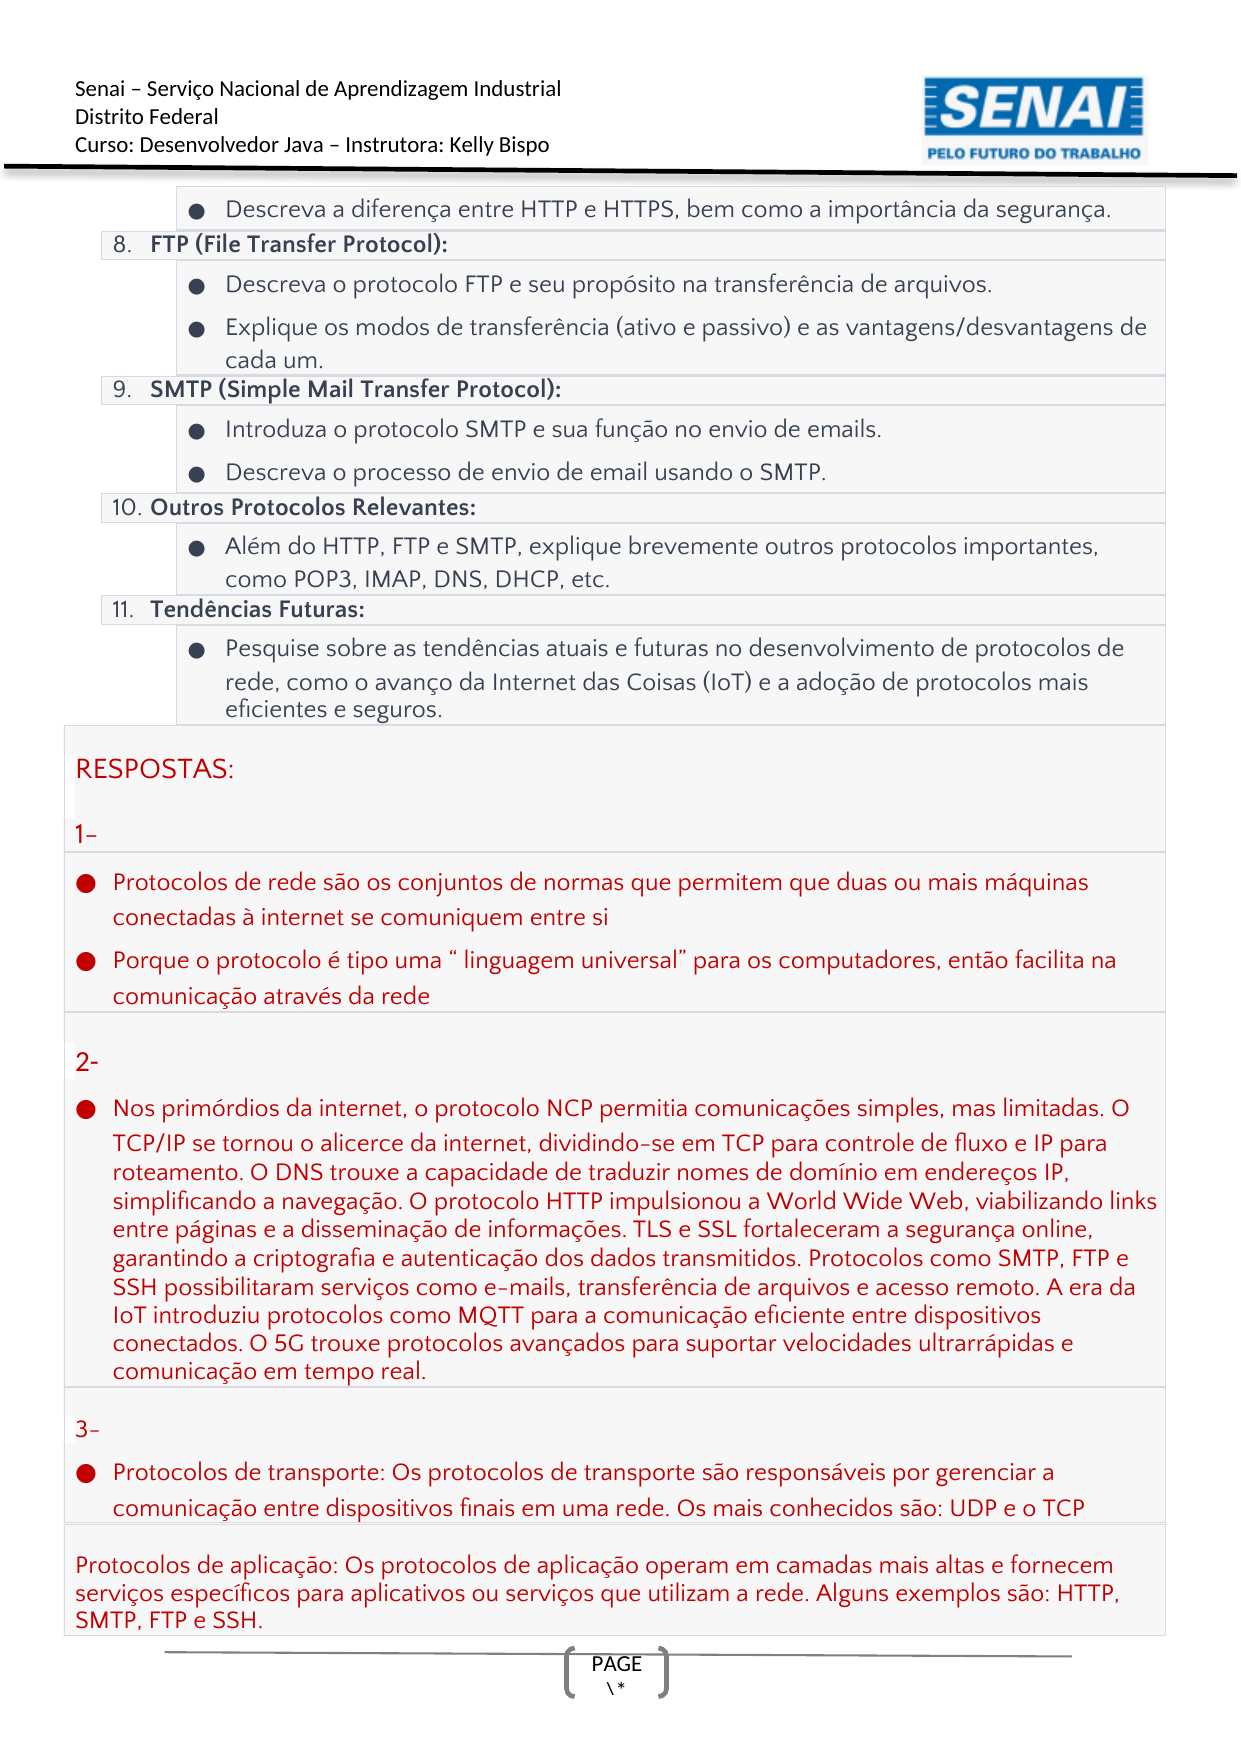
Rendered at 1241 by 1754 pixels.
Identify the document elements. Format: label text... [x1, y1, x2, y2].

picture [919, 75, 1150, 169]
list Pesquise sobre as tendências atuais e futuras no desenvolvimento de protocolos de rede, como o avanço da Internet das Coisas (IoT) e a adoção de protocolos mais eficientes e seguros. [177, 626, 1165, 724]
text RESPOSTAS: [75, 754, 1165, 786]
list Protocolos de transporte: Os protocolos de transporte são responsáveis por gerenciar a comunicação entre dispositivos finais em uma rede. Os mais conhecidos são: UDP e o TCP [65, 1442, 1165, 1522]
list Além do HTTP, FTP e SMTP, explique brevemente outros protocolos importantes, como POP3, IMAP, DNS, DHCP, etc. [177, 524, 1165, 594]
text 3- [75, 1416, 1165, 1442]
text Protocolos de aplicação: Os protocolos de aplicação operam em camadas mais altas e fornecem serviços específicos para aplicativos ou serviços que utilizam a rede. Alguns exemplos são: HTTP, SMTP, FTP e SSH. [65, 1551, 1165, 1635]
list Descreva o processo de envio de email usando o SMTP. [177, 448, 1165, 492]
list Descreva o protocolo FTP e seu propósito na transferência de arquivos. [177, 261, 1165, 303]
text 2- [75, 1043, 1165, 1078]
list Porque o protocolo é tipo uma “ linguagem universal” para os computadores, então facilita na comunicação através da rede [65, 932, 1165, 1011]
list Descreva a diferença entre HTTP e HTTPS, bem como a importância da segurança. [177, 187, 1165, 229]
list Explique os modos de transferência (ativo e passivo) e as vantagens/desvantagens de cada um. [177, 303, 1165, 374]
text 1- [65, 817, 1165, 851]
list Tendências Futuras: [102, 596, 1165, 624]
list Nos primórdios da internet, o protocolo NCP permitia comunicações simples, mas limitadas. O TCP/IP se tornou o alicerce da internet, dividindo-se em TCP para controle de fluxo e IP para roteamento. O DNS trouxe a capacidade de traduzir nomes de domínio em endereços IP, simplificando a navegação. O protocolo HTTP impulsionou a World Wide Web, viabilizando links entre páginas e a disseminação de informações. TLS e SSL fortaleceram a segurança online, garantindo a criptografia e autenticação dos dados transmitidos. Protocolos como SMTP, FTP e SSH possibilitaram serviços como e-mails, transferência de arquivos e acesso remoto. A era da IoT introduziu protocolos como MQTT para a comunicação eficiente entre dispositivos conectados. O 5G trouxe protocolos avançados para suportar velocidades ultrarrápidas e comunicação em tempo real. [65, 1078, 1165, 1386]
list SMTP (Simple Mail Transfer Protocol): [102, 377, 1165, 404]
list Protocolos de rede são os conjuntos de normas que permitem que duas ou mais máquinas conectadas à internet se comuniquem entre si [65, 853, 1165, 932]
list FTP (File Transfer Protocol): [102, 232, 1165, 259]
list Outros Protocolos Relevantes: [102, 494, 1165, 522]
list Introduza o protocolo SMTP e sua função no envio de emails. [177, 406, 1165, 448]
